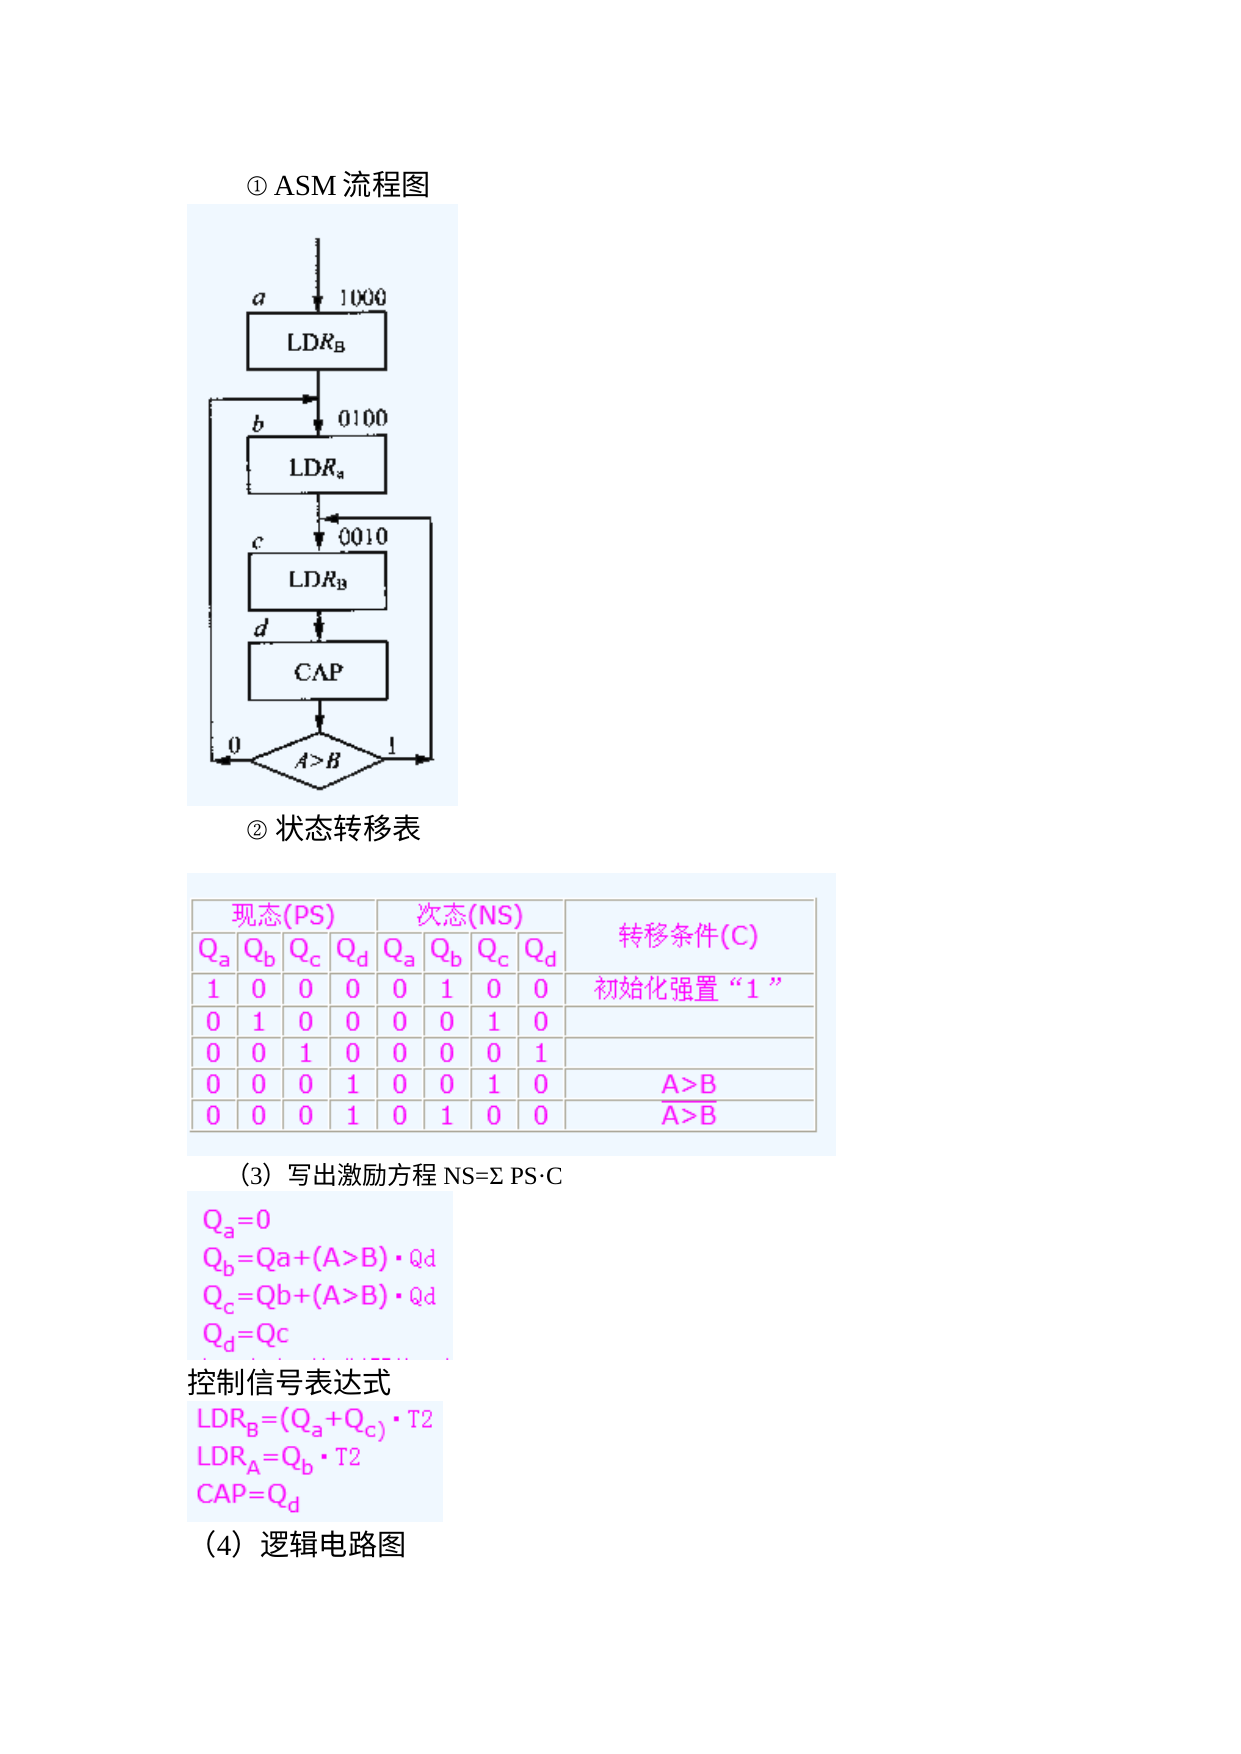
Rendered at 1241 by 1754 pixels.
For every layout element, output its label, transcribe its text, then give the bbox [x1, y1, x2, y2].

picture [187, 873, 836, 1156]
text （4）逻辑电路图 [187, 1522, 1053, 1564]
picture [187, 1401, 443, 1522]
picture [187, 204, 458, 806]
text （3）写出激励方程 NS=Σ PS·C [187, 1156, 1053, 1192]
text 控制信号表达式 [187, 1359, 1053, 1402]
text ① ASM流程图 [187, 162, 1053, 204]
picture [187, 1191, 453, 1360]
text ② 状态转移表 [187, 806, 1053, 848]
